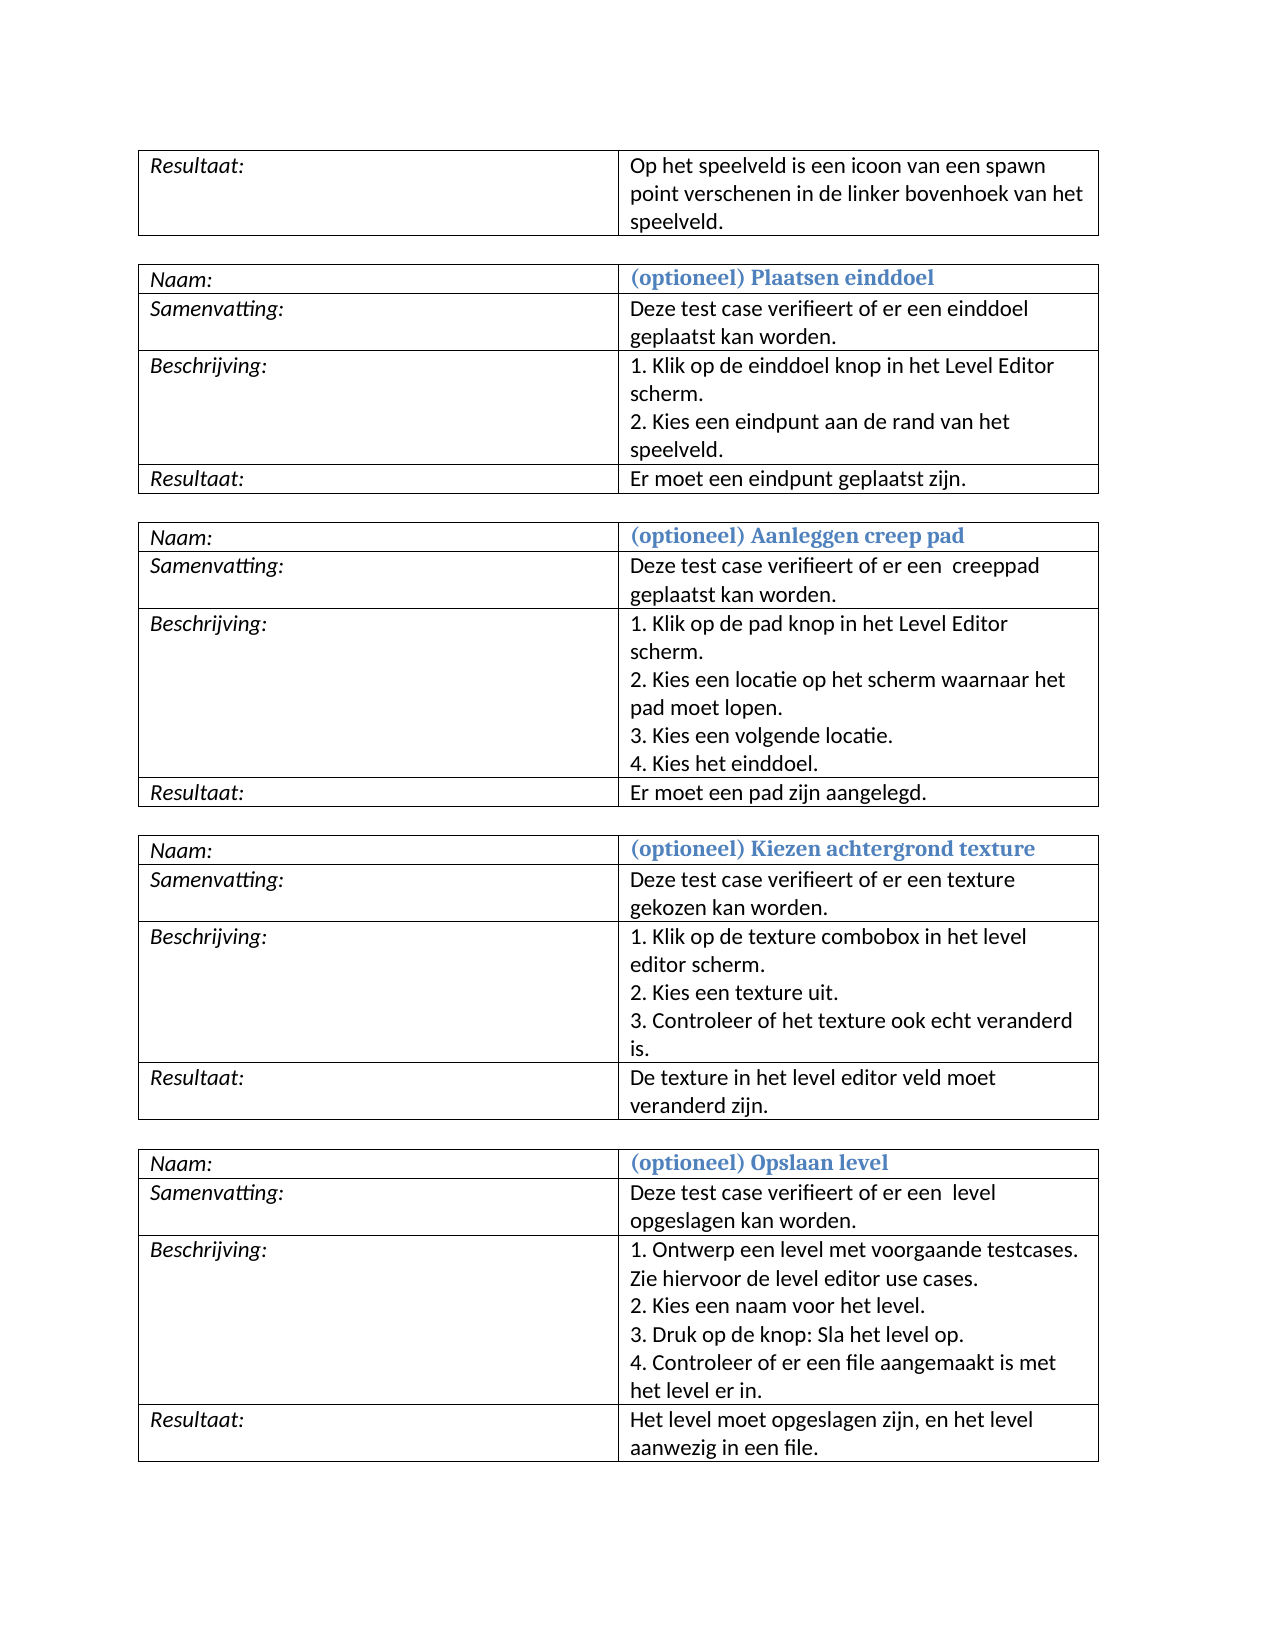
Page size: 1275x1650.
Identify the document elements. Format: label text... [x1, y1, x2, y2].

table_cell 1. Klik op de pad knop in het Level Editor scherm. 2. Kies een locatie op het scherm waarnaar het pad moet lopen. 3. Kies een volgende locatie. 4. Kies het einddoel. [619, 609, 1098, 777]
table_cell Deze test case verifieert of er een level opgeslagen kan worden. [619, 1179, 1098, 1234]
table_cell Er moet een pad zijn aangelegd. [619, 778, 1098, 806]
table_cell Beschrijving: [139, 609, 618, 777]
table_cell Het level moet opgeslagen zijn, en het level aanwezig in een file. [619, 1405, 1098, 1461]
table_cell Op het speelveld is een icoon van een spawn point verschenen in de linker bovenhoek van het speelveld. [619, 151, 1098, 235]
table_cell Resultaat: [139, 778, 618, 806]
table_cell Deze test case verifieert of er een texture gekozen kan worden. [619, 865, 1098, 921]
table_header (optioneel) Plaatsen einddoel [619, 265, 1098, 293]
table_header (optioneel) Aanleggen creep pad [619, 523, 1098, 551]
table_header Naam: [139, 1150, 618, 1177]
table_cell 1. Ontwerp een level met voorgaande testcases. Zie hiervoor de level editor use cases. 2. Kies een naam voor het level. 3. Druk op de knop: Sla het level op. 4. Controleer of er een file aangemaakt is met het level er in. [619, 1236, 1098, 1404]
table_cell Beschrijving: [139, 351, 618, 463]
table_cell Resultaat: [139, 1063, 618, 1119]
table_header (optioneel) Opslaan level [619, 1150, 1098, 1177]
table_header Naam: [139, 836, 618, 864]
table_header Naam: [139, 265, 618, 293]
table_cell Samenvatting: [139, 552, 618, 608]
table_cell Samenvatting: [139, 1179, 618, 1234]
table_cell Resultaat: [139, 1405, 618, 1461]
table_cell Beschrijving: [139, 922, 618, 1062]
table_cell De texture in het level editor veld moet veranderd zijn. [619, 1063, 1098, 1119]
table_header Naam: [139, 523, 618, 551]
table_cell Samenvatting: [139, 865, 618, 921]
table_cell Beschrijving: [139, 1236, 618, 1404]
table_cell Deze test case verifieert of er een einddoel geplaatst kan worden. [619, 294, 1098, 350]
table_cell 1. Klik op de texture combobox in het level editor scherm. 2. Kies een texture uit. 3. Controleer of het texture ook echt veranderd is. [619, 922, 1098, 1062]
table_cell Deze test case verifieert of er een creeppad geplaatst kan worden. [619, 552, 1098, 608]
table_cell Er moet een eindpunt geplaatst zijn. [619, 465, 1098, 492]
table_cell Resultaat: [139, 465, 618, 492]
table_cell 1. Klik op de einddoel knop in het Level Editor scherm. 2. Kies een eindpunt aan de rand van het speelveld. [619, 351, 1098, 463]
table_header (optioneel) Kiezen achtergrond texture [619, 836, 1098, 864]
table_cell Resultaat: [139, 151, 618, 235]
table_cell Samenvatting: [139, 294, 618, 350]
